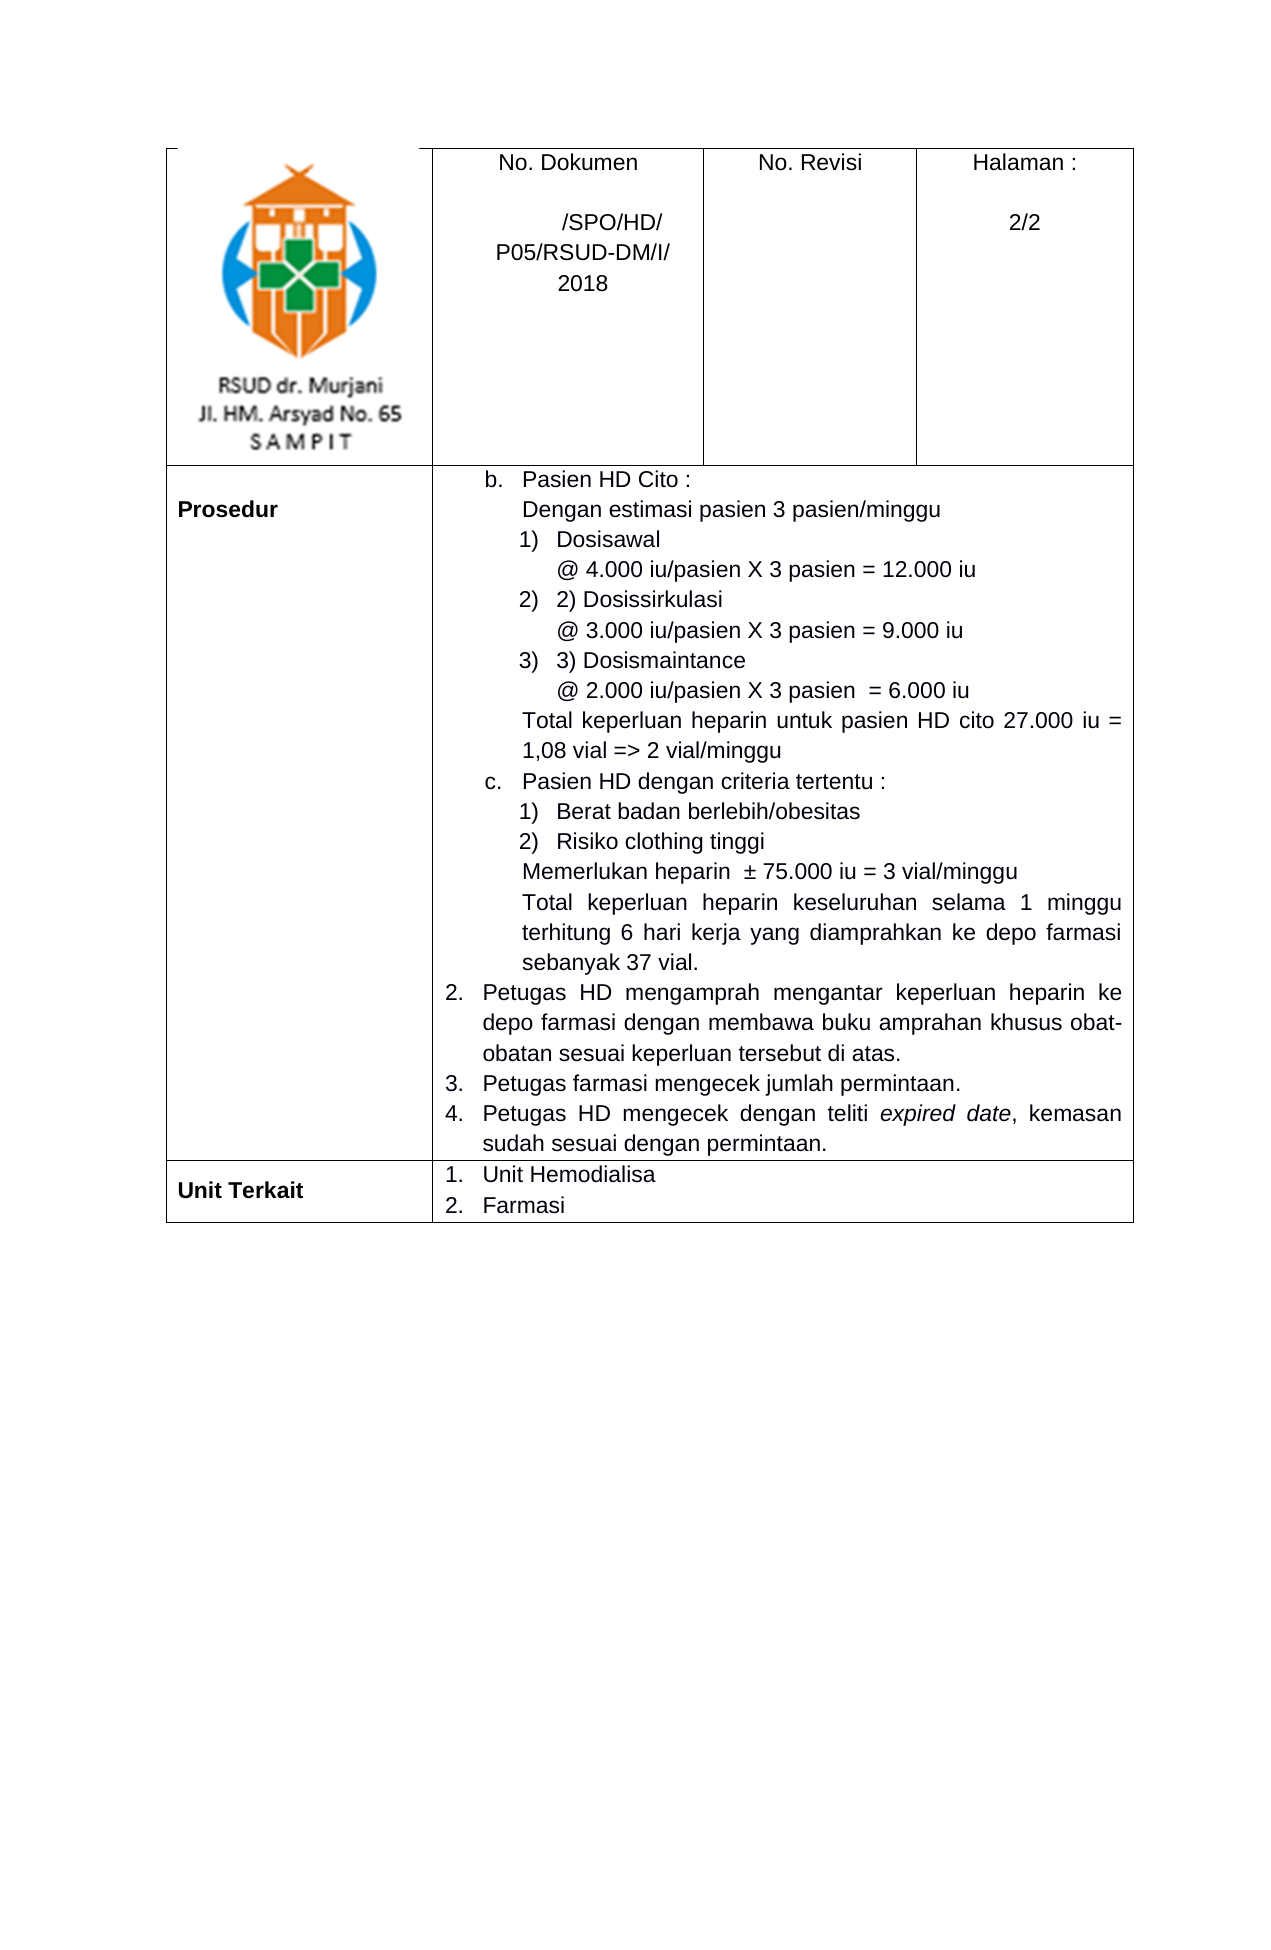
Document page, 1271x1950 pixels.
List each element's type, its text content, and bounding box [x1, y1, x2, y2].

table_cell Unit Terkait [167, 1161, 432, 1222]
picture [177, 148, 421, 461]
table_cell No. Revisi [704, 149, 916, 464]
table_cell Unit Hemodialisa Farmasi [433, 1161, 1133, 1222]
table_cell Halaman : 2/2 [917, 149, 1133, 464]
table_cell No. Dokumen /SPO/HD/P05/RSUD-DM/I/2018 [433, 149, 703, 464]
table_cell [167, 149, 432, 464]
table_cell Pasien HD Cito : Dengan estimasi pasien 3 pasien/minggu Dosisawal @ 4.000 iu/pasien X 3 pasien = 12.000 iu 2) Dosissirkulasi @ 3.000 iu/pasien X 3 pasien = 9.000 iu 3) Dosismaintance @ 2.000 iu/pasien X 3 pasien = 6.000 iu Total keperluan heparin untuk pasien HD cito 27.000 iu = 1,08 vial => 2 vial/minggu Pasien HD dengan criteria tertentu : Berat badan berlebih/obesitas Risiko clothing tinggi Memerlukan heparin ± 75.000 iu = 3 vial/minggu Total keperluan heparin keseluruhan selama 1 minggu terhitung 6 hari kerja yang diamprahkan ke depo farmasi sebanyak 37 vial. Petugas HD mengamprah mengantar keperluan heparin ke depo farmasi dengan membawa buku amprahan khusus obat-obatan sesuai keperluan tersebut di atas. Petugas farmasi mengecek jumlah permintaan. Petugas HD mengecek dengan teliti expired date, kemasan sudah sesuai dengan permintaan. [433, 466, 1133, 1160]
table_cell Prosedur [167, 466, 432, 1160]
